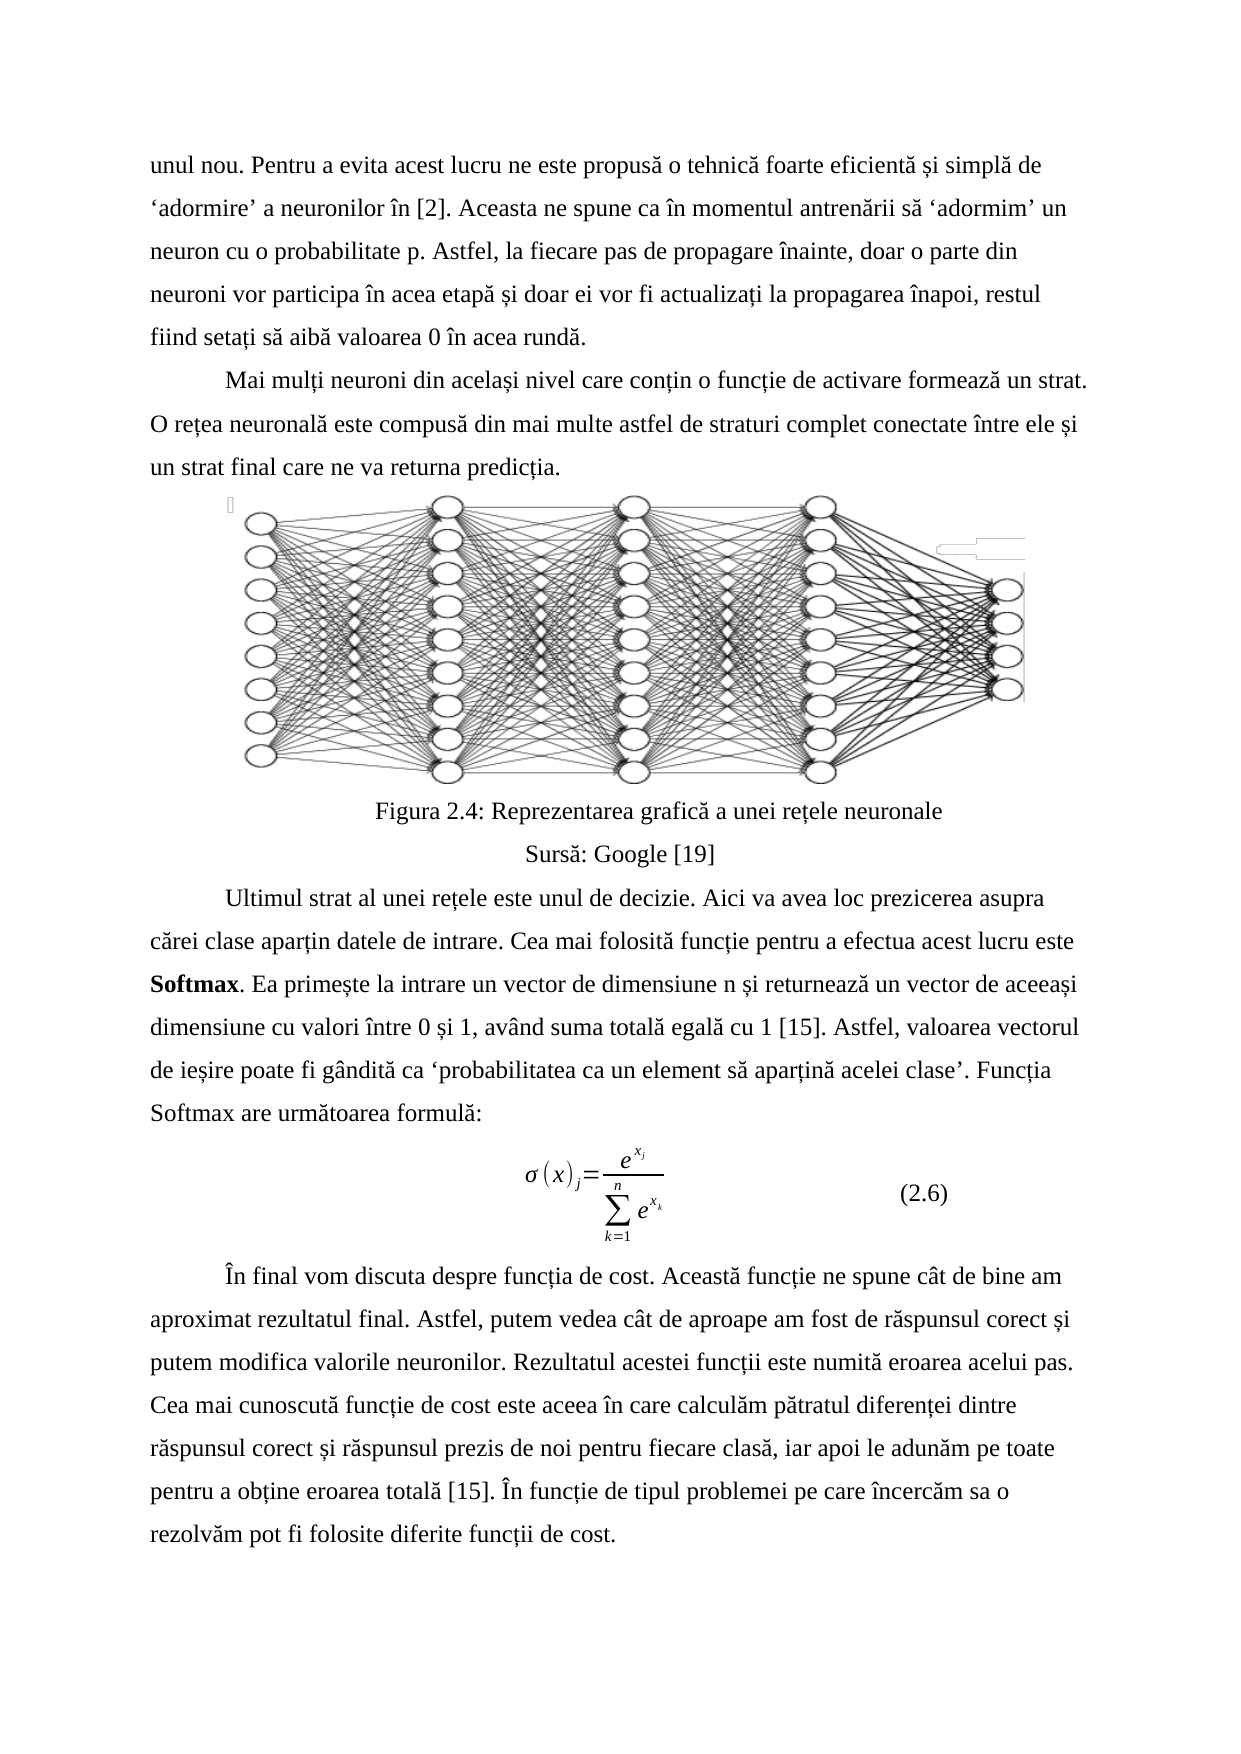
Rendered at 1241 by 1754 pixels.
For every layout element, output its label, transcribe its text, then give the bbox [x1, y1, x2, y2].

picture [225, 495, 1025, 784]
text Figura 2.4: Reprezentarea grafică a unei rețele neuronale [300, 796, 1090, 825]
text În final vom discuta despre funcția de cost. Această funcție ne spune cât de bine am aproximat rezultatul final. Astfel, putem vedea cât de aproape am fost de răspunsul corect și putem modifica valorile neuronilor. Rezultatul acestei funcții este numită eroarea acelui pas. Cea mai cunoscută funcție de cost este aceea în care calculăm pătratul diferenței dintre răspunsul corect și răspunsul prezis de noi pentru fiecare clasă, iar apoi le adunăm pe toate pentru a obține eroarea totală [15]. În funcție de tipul problemei pe care încercăm sa o rezolvăm pot fi folosite diferite funcții de cost. [150, 1261, 1090, 1548]
text (2.6) [525, 1141, 1090, 1244]
text Mai mulți neuroni din același nivel care conțin o funcție de activare formează un strat. O rețea neuronală este compusă din mai multe astfel de straturi complet conectate între ele și un strat final care ne va returna predicția. [150, 366, 1090, 481]
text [150, 150, 1090, 351]
text Ultimul strat al unei rețele este unul de decizie. Aici va avea loc prezicerea asupra cărei clase aparțin datele de intrare. Cea mai folosită funcție pentru a efectua acest lucru este Softmax. Ea primește la intrare un vector de dimensiune n și returnează un vector de aceeași dimensiune cu valori între 0 și 1, având suma totală egală cu 1 [15]. Astfel, valoarea vectorul de ieșire poate fi gândită ca ‘probabilitatea ca un element să aparțină acelei clase’. Funcția Softmax are următoarea formulă: [150, 883, 1090, 1127]
text Sursă: Google [19] [150, 839, 1090, 868]
